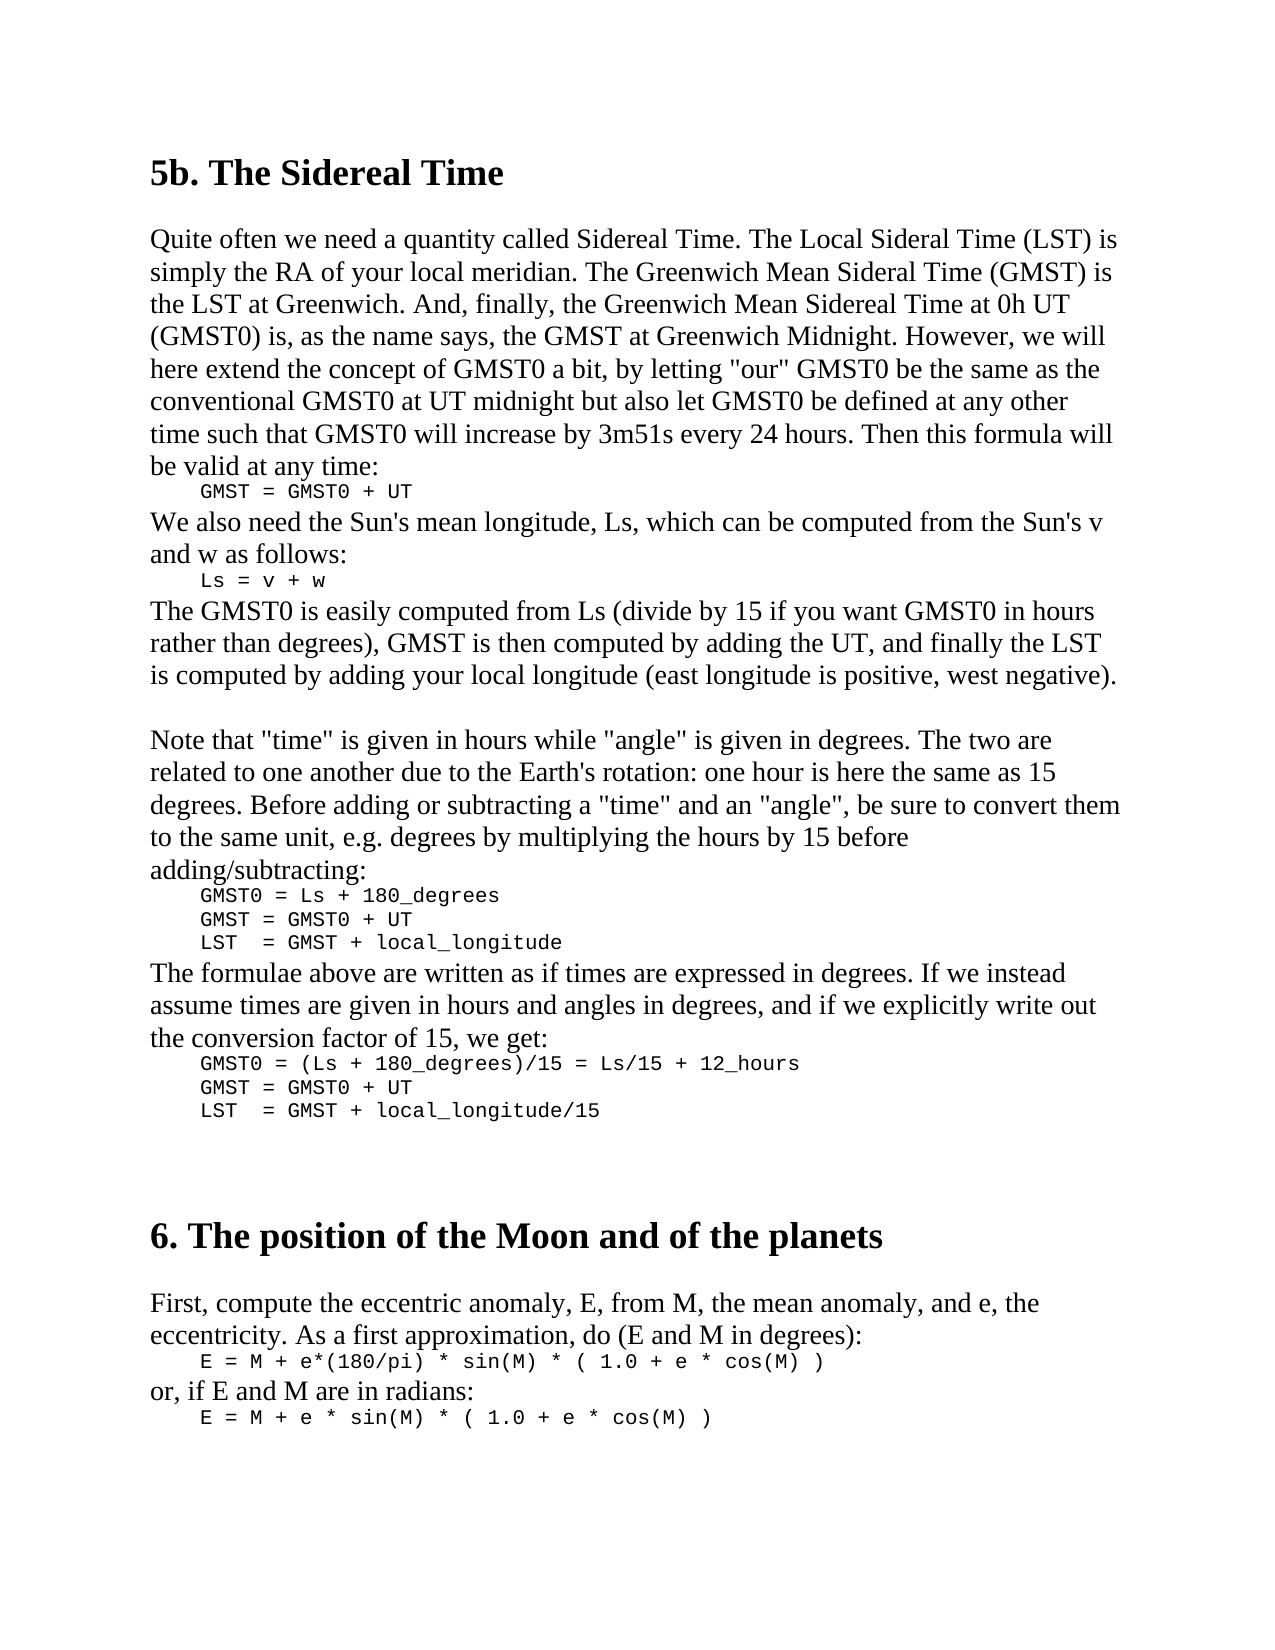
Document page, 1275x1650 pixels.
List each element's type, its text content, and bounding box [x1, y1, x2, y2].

text GMST = GMST0 + UT [150, 909, 1125, 932]
text 5b. The Sidereal Time [150, 150, 1125, 193]
text We also need the Sun's mean longitude, Ls, which can be computed from the Sun's v and w as follows: [150, 505, 1125, 570]
text E = M + e*(180/pi) * sin(M) * ( 1.0 + e * cos(M) ) [150, 1351, 1125, 1374]
text Quite often we need a quantity called Sidereal Time. The Local Sideral Time (LST) is simply the RA of your local meridian. The Greenwich Mean Sideral Time (GMST) is the LST at Greenwich. And, finally, the Greenwich Mean Sidereal Time at 0h UT (GMST0) is, as the name says, the GMST at Greenwich Midnight. However, we will here extend the concept of GMST0 a bit, by letting "our" GMST0 be the same as the conventional GMST0 at UT midnight but also let GMST0 be defined at any other time such that GMST0 will increase by 3m51s every 24 hours. Then this formula will be valid at any time: [150, 222, 1125, 481]
text The formulae above are written as if times are expressed in degrees. If we instead assume times are given in hours and angles in degrees, and if we explicitly write out the conversion factor of 15, we get: [150, 956, 1125, 1053]
text The GMST0 is easily computed from Ls (divide by 15 if you want GMST0 in hours rather than degrees), GMST is then computed by adding the UT, and finally the LST is computed by adding your local longitude (east longitude is positive, west negative). Note that "time" is given in hours while "angle" is given in degrees. The two are related to one another due to the Earth's rotation: one hour is here the same as 15 degrees. Before adding or subtracting a "time" and an "angle", be sure to convert them to the same unit, e.g. degrees by multiplying the hours by 15 before adding/subtracting: [150, 593, 1125, 885]
text GMST0 = (Ls + 180_degrees)/15 = Ls/15 + 12_hours [150, 1053, 1125, 1077]
text GMST = GMST0 + UT [150, 481, 1125, 505]
text LST = GMST + local_longitude [150, 932, 1125, 956]
text GMST0 = Ls + 180_degrees [150, 885, 1125, 909]
text First, compute the eccentric anomaly, E, from M, the mean anomaly, and e, the eccentricity. As a first approximation, do (E and M in degrees): [150, 1286, 1125, 1351]
text 6. The position of the Moon and of the planets [150, 1214, 1125, 1257]
text Ls = v + w [150, 570, 1125, 593]
text LST = GMST + local_longitude/15 [150, 1101, 1125, 1124]
text GMST = GMST0 + UT [150, 1077, 1125, 1101]
text or, if E and M are in radians: [150, 1374, 1125, 1407]
text E = M + e * sin(M) * ( 1.0 + e * cos(M) ) [150, 1407, 1125, 1431]
